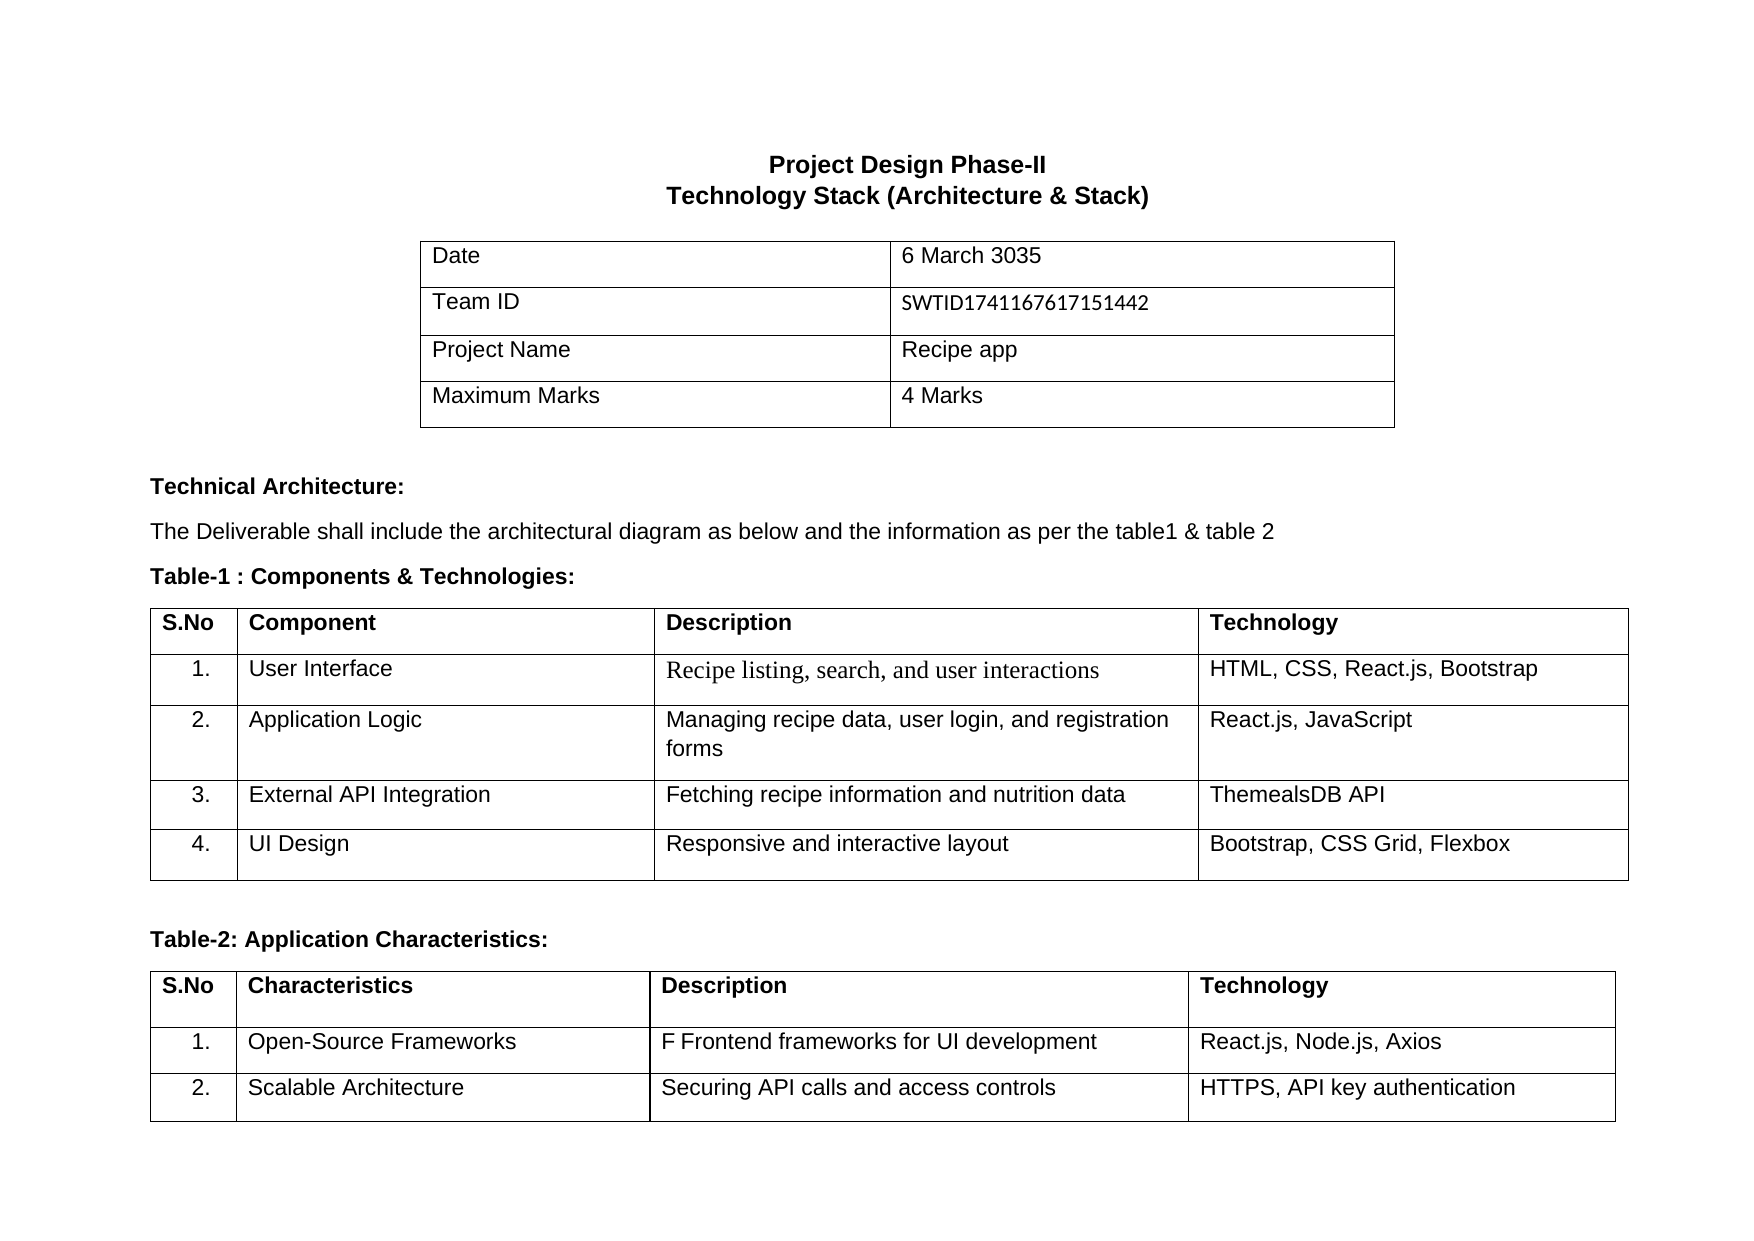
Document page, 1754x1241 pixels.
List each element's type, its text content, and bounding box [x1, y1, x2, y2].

text Table-1 : Components & Technologies: [150, 563, 1665, 589]
table_cell Open-Source Frameworks [237, 1028, 649, 1073]
table_cell Securing API calls and access controls [651, 1074, 1188, 1121]
table_header Technology [1189, 972, 1615, 1027]
table_header Characteristics [237, 972, 649, 1027]
table_cell F Frontend frameworks for UI development [651, 1028, 1188, 1073]
table_cell Managing recipe data, user login, and registration forms [655, 706, 1198, 780]
table_cell [151, 1028, 236, 1073]
table_cell Recipe app [891, 336, 1394, 381]
table_cell Scalable Architecture [237, 1074, 649, 1121]
table_cell Project Name [421, 336, 890, 381]
table_cell [151, 655, 237, 705]
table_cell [1189, 1074, 1615, 1121]
table_cell [151, 1074, 236, 1121]
table_cell UI Design [238, 830, 654, 880]
table_cell Responsive and interactive layout [655, 830, 1198, 880]
table_cell [151, 830, 237, 880]
table_header Technology [1199, 609, 1628, 654]
table_cell [151, 781, 237, 829]
table_cell 4 Marks [891, 382, 1394, 427]
table_cell User Interface [238, 655, 654, 705]
table_cell Recipe listing, search, and user interactions [655, 655, 1198, 705]
table_cell HTML, CSS, React.js, Bootstrap [1199, 655, 1628, 705]
table_header 6 March 3035 [891, 242, 1394, 287]
table_header Date [421, 242, 890, 287]
table_header Description [651, 972, 1188, 1027]
table_cell Team ID [421, 288, 890, 334]
table_cell [151, 706, 237, 780]
table_header S.No [151, 609, 237, 654]
text Technical Architecture: [150, 473, 1665, 499]
table_cell Maximum Marks [421, 382, 890, 427]
table_header Description [655, 609, 1198, 654]
table_cell Fetching recipe information and nutrition data [655, 781, 1198, 829]
table_cell SWTID1741167617151442 [891, 288, 1394, 334]
table_cell Bootstrap, CSS Grid, Flexbox [1199, 830, 1628, 880]
table_cell External API Integration [238, 781, 654, 829]
text Project Design Phase-II [150, 150, 1665, 179]
text Technology Stack (Architecture & Stack) [150, 181, 1665, 210]
text The Deliverable shall include the architectural diagram as below and the information as per the table1 & table 2 [150, 518, 1665, 544]
table_header Component [238, 609, 654, 654]
table_cell React.js, Node.js, Axios [1189, 1028, 1615, 1073]
table_header S.No [151, 972, 236, 1027]
text Table-2: Application Characteristics: [150, 926, 1665, 952]
table_cell React.js, JavaScript [1199, 706, 1628, 780]
table_cell ThemealsDB API [1199, 781, 1628, 829]
table_cell Application Logic [238, 706, 654, 780]
